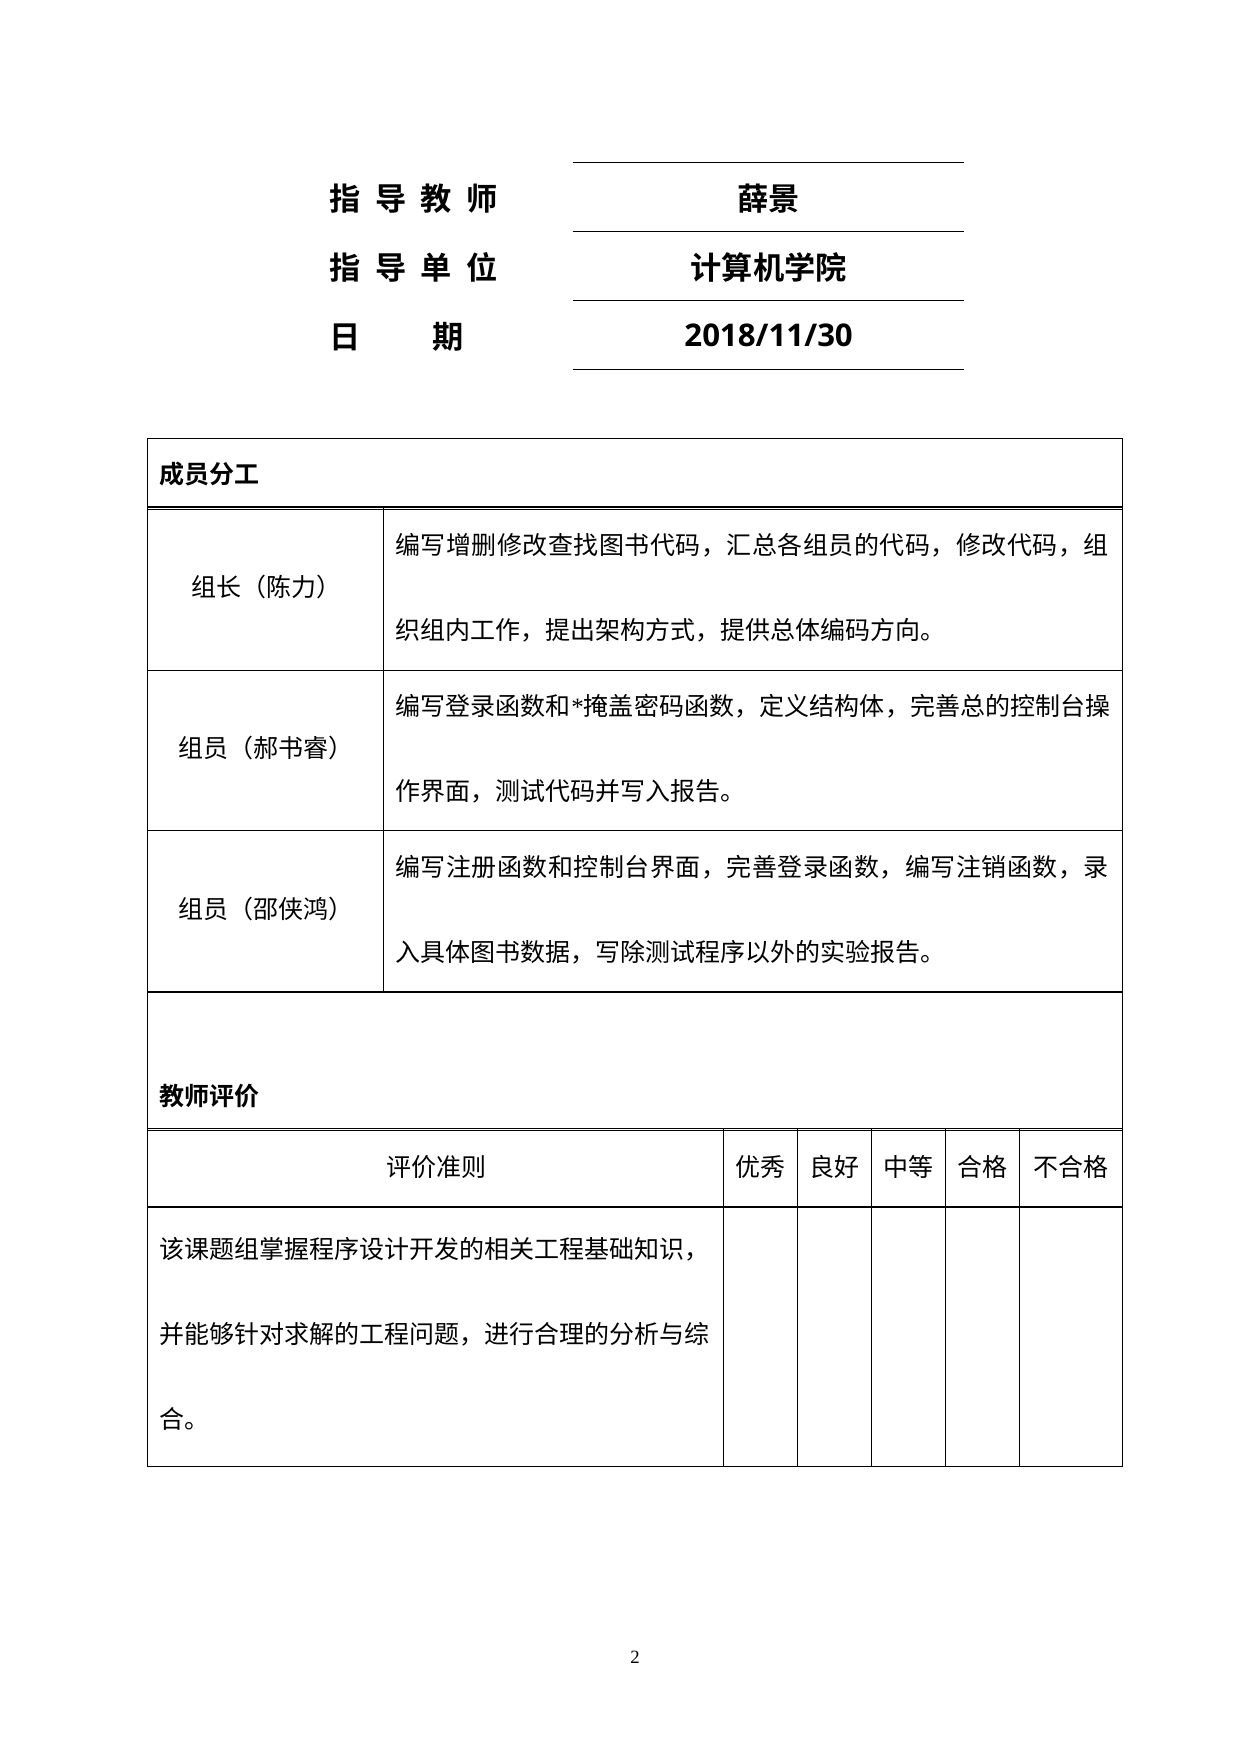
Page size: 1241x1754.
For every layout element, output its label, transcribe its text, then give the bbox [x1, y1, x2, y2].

table_cell 编写注册函数和控制台界面，完善登录函数，编写注销函数，录入具体图书数据，写除测试程序以外的实验报告。 [384, 831, 1122, 991]
table_cell 指 导 教 师 [306, 162, 573, 231]
table_cell 良好 [798, 1131, 871, 1206]
table_cell 合格 [946, 1131, 1019, 1206]
table_header 成员分工 [148, 439, 1122, 506]
table_cell [1020, 1208, 1122, 1466]
table_cell 组员（郝书睿） [148, 671, 383, 830]
table_cell 该课题组掌握程序设计开发的相关工程基础知识，并能够针对求解的工程问题，进行合理的分析与综合。 [148, 1208, 723, 1466]
table_cell [798, 1208, 871, 1466]
table_cell 优秀 [724, 1131, 797, 1206]
table_cell 组员（邵侠鸿） [148, 831, 383, 991]
table_cell 编写增删修改查找图书代码，汇总各组员的代码，修改代码，组织组内工作，提出架构方式，提供总体编码方向。 [384, 510, 1122, 669]
table_cell 中等 [872, 1131, 945, 1206]
table_cell 评价准则 [148, 1131, 723, 1206]
table_cell 计算机学院 [573, 232, 964, 299]
table_cell [946, 1208, 1019, 1466]
table_cell 不合格 [1020, 1131, 1122, 1206]
table_cell 2018/11/30 [573, 301, 964, 368]
table_cell [724, 1208, 797, 1466]
table_cell 指 导 单 位 [306, 231, 573, 299]
table_cell 组长（陈力） [148, 510, 383, 669]
table_cell 编写登录函数和*掩盖密码函数，定义结构体，完善总的控制台操作界面，测试代码并写入报告。 [384, 671, 1122, 830]
table_cell 教师评价 [148, 993, 1122, 1128]
table_cell [872, 1208, 945, 1466]
table_cell 薛景 [573, 163, 964, 231]
table_cell 日 期 [306, 300, 573, 368]
